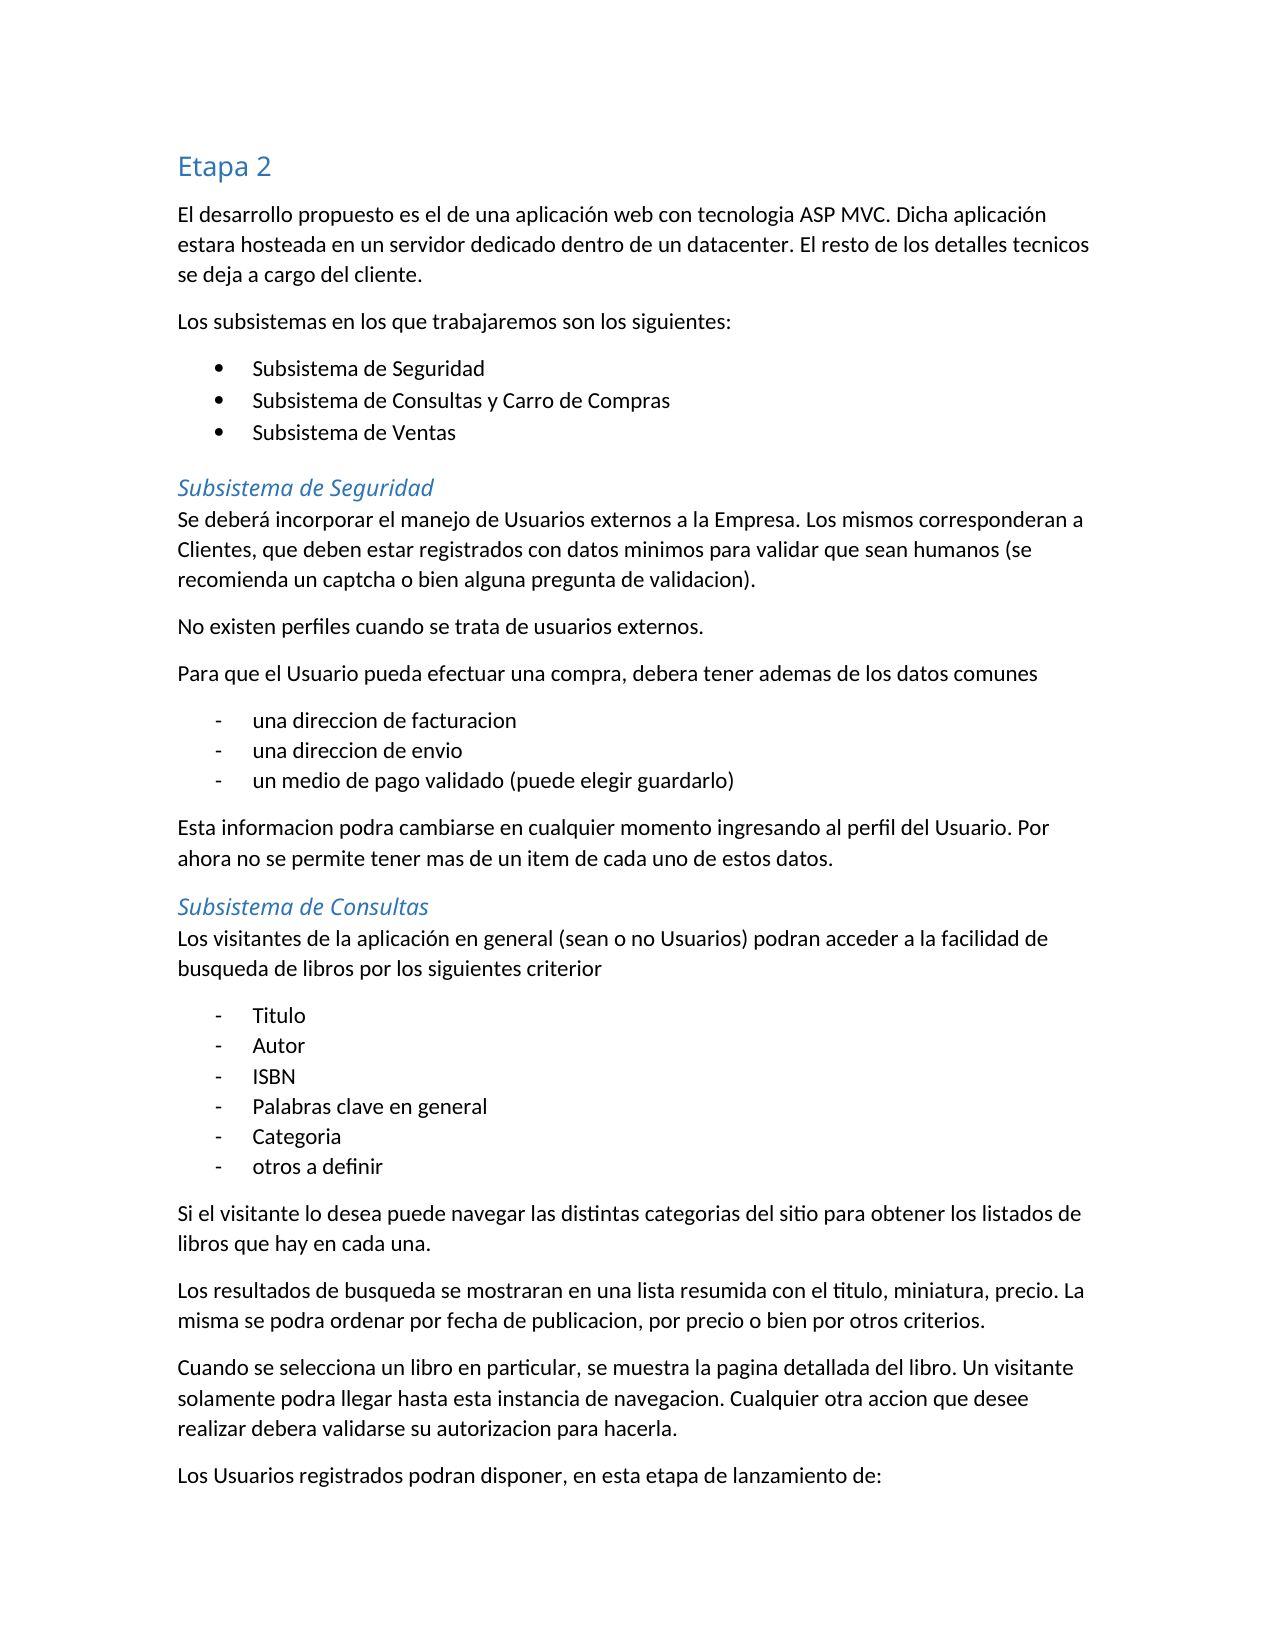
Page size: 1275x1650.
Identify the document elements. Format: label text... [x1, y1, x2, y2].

list Autor [215, 1032, 1098, 1060]
subtitle Subsistema de Seguridad [177, 471, 1098, 503]
text No existen perfiles cuando se trata de usuarios externos. [177, 612, 1098, 641]
text Esta informacion podra cambiarse en cualquier momento ingresando al perfil del Usuario. Por ahora no se permite tener mas de un item de cada uno de estos datos. [177, 813, 1098, 872]
list Subsistema de Seguridad [215, 354, 1098, 382]
list ISBN [215, 1062, 1098, 1090]
list una direccion de envio [215, 736, 1098, 764]
list un medio de pago validado (puede elegir guardarlo) [215, 767, 1098, 795]
text Los subsistemas en los que trabajaremos son los siguientes: [177, 307, 1098, 335]
list Categoria [215, 1122, 1098, 1150]
text Los resultados de busqueda se mostraran en una lista resumida con el titulo, miniatura, precio. La misma se podra ordenar por fecha de publicacion, por precio o bien por otros criterios. [177, 1276, 1098, 1335]
text Los visitantes de la aplicación en general (sean o no Usuarios) podran acceder a la facilidad de busqueda de libros por los siguientes criterior [177, 924, 1098, 983]
text El desarrollo propuesto es el de una aplicación web con tecnologia ASP MVC. Dicha aplicación estara hosteada en un servidor dedicado dentro de un datacenter. El resto de los detalles tecnicos se deja a cargo del cliente. [177, 200, 1098, 288]
list otros a definir [215, 1152, 1098, 1181]
list Palabras clave en general [215, 1092, 1098, 1120]
text Se deberá incorporar el manejo de Usuarios externos a la Empresa. Los mismos corresponderan a Clientes, que deben estar registrados con datos minimos para validar que sean humanos (se recomienda un captcha o bien alguna pregunta de validacion). [177, 505, 1098, 594]
text Cuando se selecciona un libro en particular, se muestra la pagina detallada del libro. Un visitante solamente podra llegar hasta esta instancia de navegacion. Cualquier otra accion que desee realizar debera validarse su autorizacion para hacerla. [177, 1353, 1098, 1442]
text Para que el Usuario pueda efectuar una compra, debera tener ademas de los datos comunes [177, 659, 1098, 687]
subtitle Etapa 2 [177, 148, 1098, 184]
list Subsistema de Consultas y Carro de Compras [215, 386, 1098, 414]
text Los Usuarios registrados podran disponer, en esta etapa de lanzamiento de: [177, 1461, 1098, 1489]
list una direccion de facturacion [215, 706, 1098, 734]
subtitle Subsistema de Consultas [177, 891, 1098, 922]
text Si el visitante lo desea puede navegar las distintas categorias del sitio para obtener los listados de libros que hay en cada una. [177, 1199, 1098, 1258]
list Titulo [215, 1001, 1098, 1029]
list Subsistema de Ventas [215, 418, 1098, 446]
